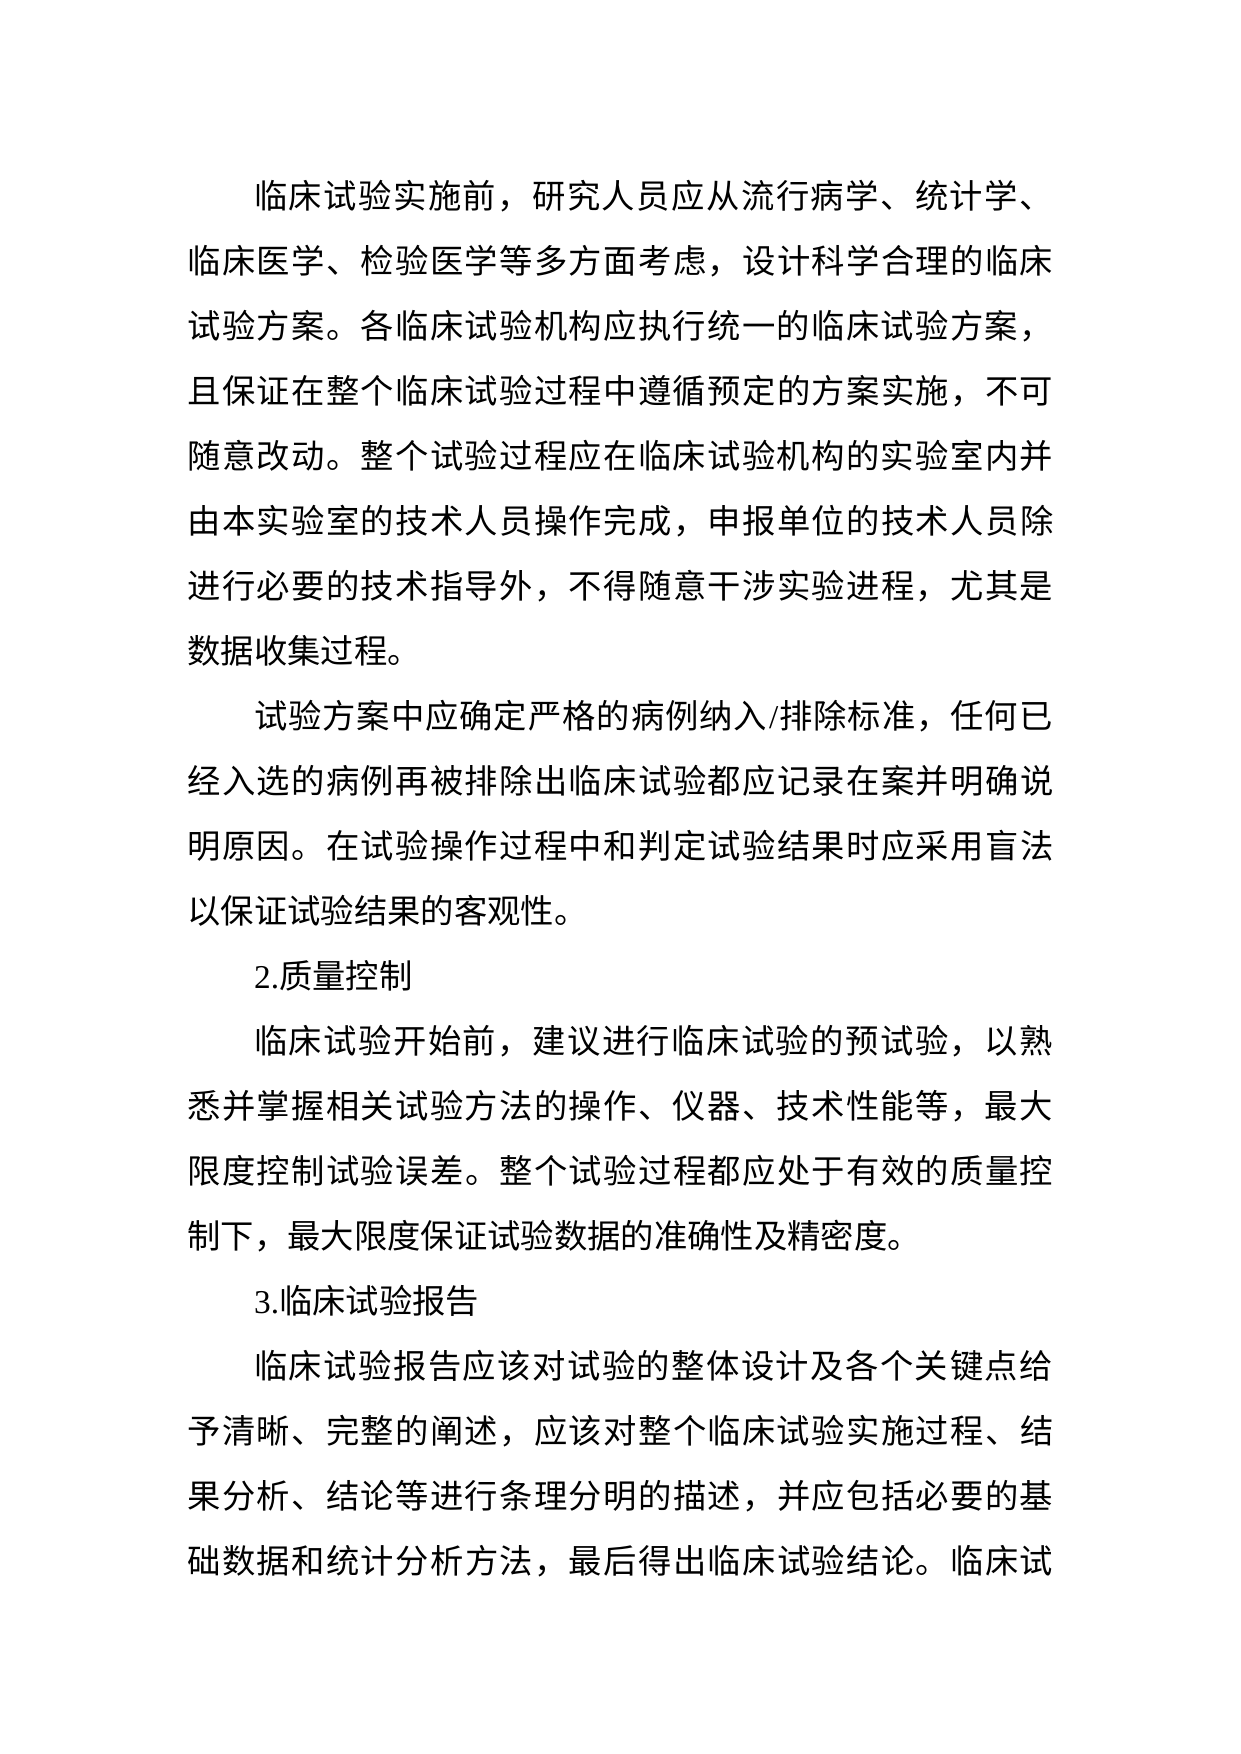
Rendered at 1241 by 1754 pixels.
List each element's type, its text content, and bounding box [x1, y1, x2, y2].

text 试验方案中应确定严格的病例纳入/排除标准，任何已经入选的病例再被排除出临床试验都应记录在案并明确说明原因。在试验操作过程中和判定试验结果时应采用盲法以保证试验结果的客观性。 [187, 682, 1053, 942]
text 临床试验实施前，研究人员应从流行病学、统计学、临床医学、检验医学等多方面考虑，设计科学合理的临床试验方案。各临床试验机构应执行统一的临床试验方案，且保证在整个临床试验过程中遵循预定的方案实施，不可随意改动。整个试验过程应在临床试验机构的实验室内并由本实验室的技术人员操作完成，申报单位的技术人员除进行必要的技术指导外，不得随意干涉实验进程，尤其是数据收集过程。 [187, 162, 1053, 682]
text 3.临床试验报告 [187, 1267, 1053, 1332]
text 临床试验开始前，建议进行临床试验的预试验，以熟悉并掌握相关试验方法的操作、仪器、技术性能等，最大限度控制试验误差。整个试验过程都应处于有效的质量控制下，最大限度保证试验数据的准确性及精密度。 [187, 1007, 1053, 1267]
text 2.质量控制 [187, 942, 1053, 1007]
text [187, 1332, 1053, 1592]
